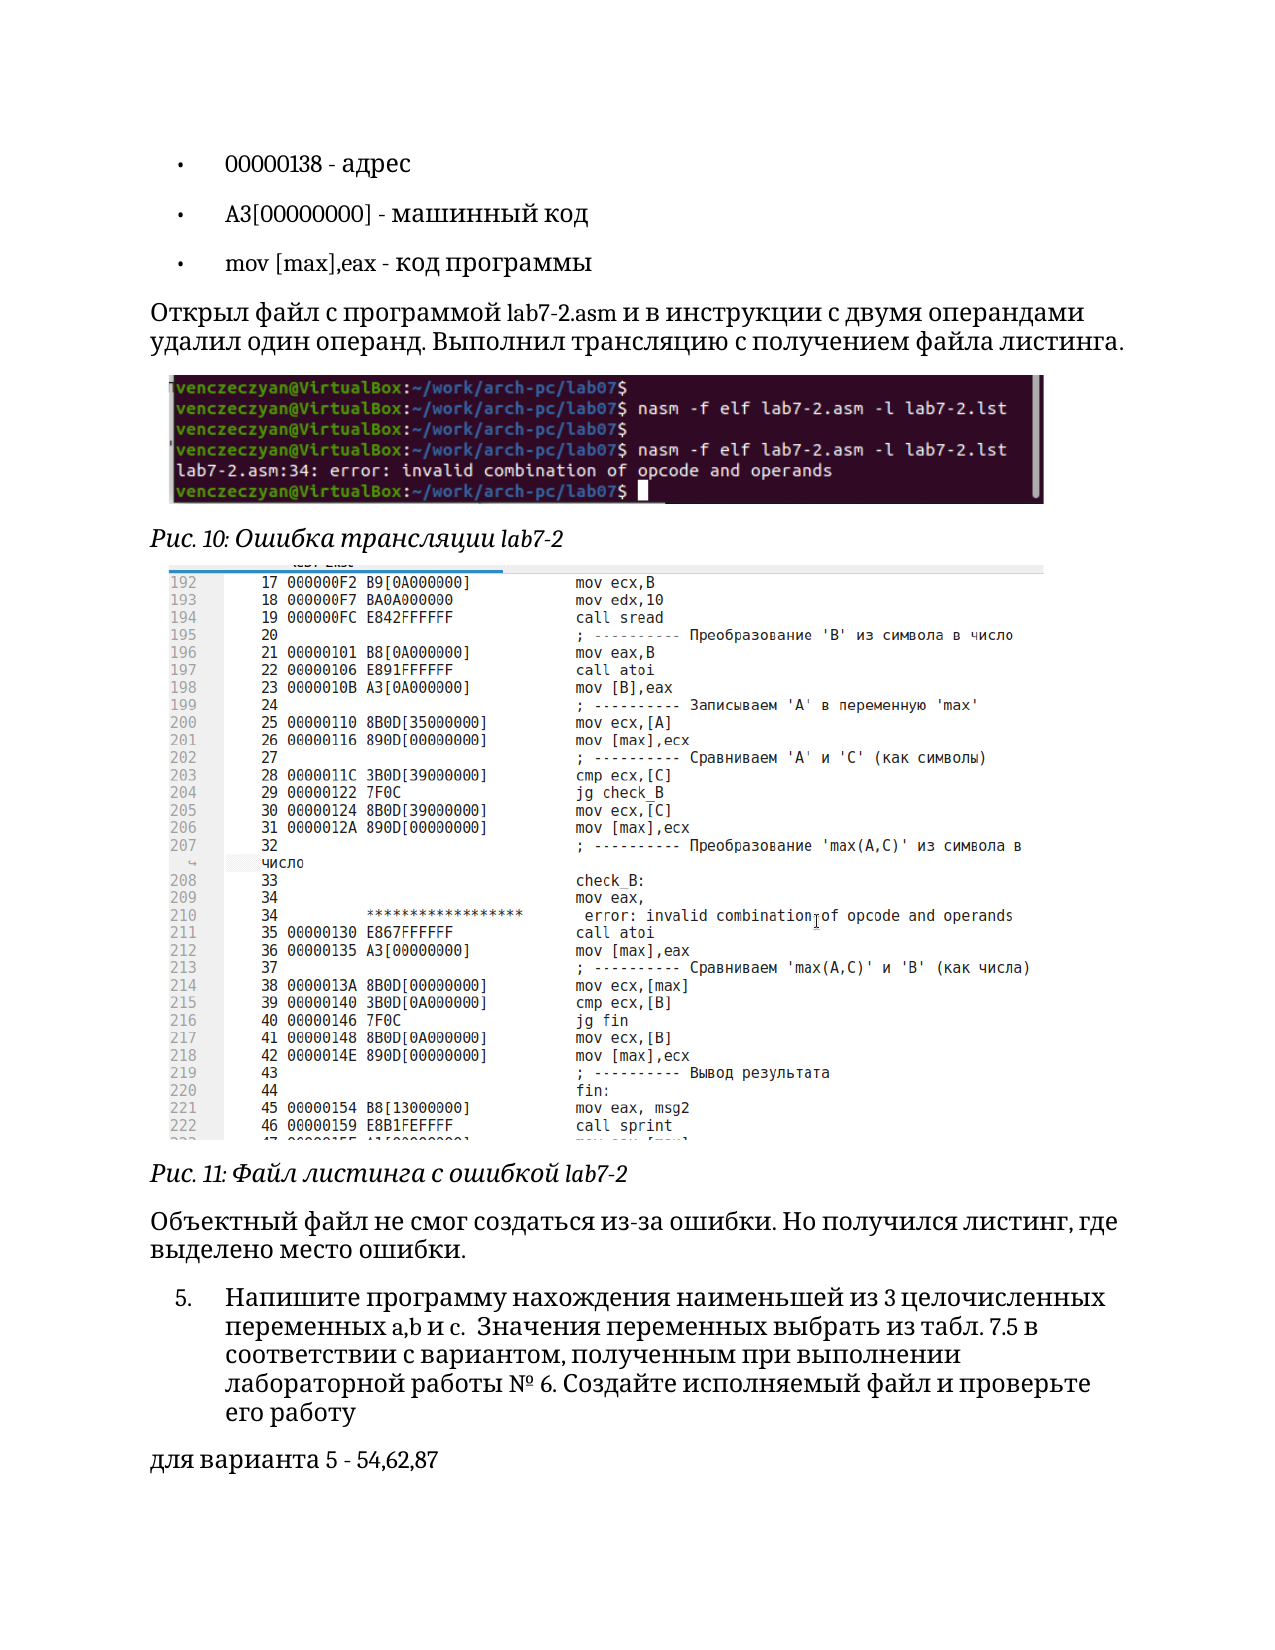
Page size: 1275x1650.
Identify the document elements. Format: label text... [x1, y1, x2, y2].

text Рис. 11: Файл листинга с ошибкой lab7-2 [150, 1160, 1125, 1189]
list A3[00000000] - машинный код [175, 199, 1125, 228]
text Рис. 10: Ошибка трансляции lab7-2 [150, 524, 1125, 553]
picture [168, 565, 1044, 1140]
text для варианта 5 - 54,62,87 [150, 1446, 1125, 1475]
list 00000138 - адрес [175, 150, 1125, 179]
text Открыл файл с программой lab7-2.asm и в инструкции с двумя операндами удалил один операнд. Выполнил трансляцию с получением файла листинга. [150, 299, 1125, 356]
picture [168, 375, 1044, 504]
list mov [max],eax - код программы [175, 249, 1125, 278]
text Объектный файл не смог создаться из-за ошибки. Но получился листинг, где выделено место ошибки. [150, 1207, 1125, 1265]
list Напишите программу нахождения наименьшей из 3 целочисленных переменных a,b и c. Значения переменных выбрать из табл. 7.5 в соответствии с вариантом, полученным при выполнении лабораторной работы № 6. Создайте исполняемый файл и проверьте его работу [175, 1284, 1125, 1427]
